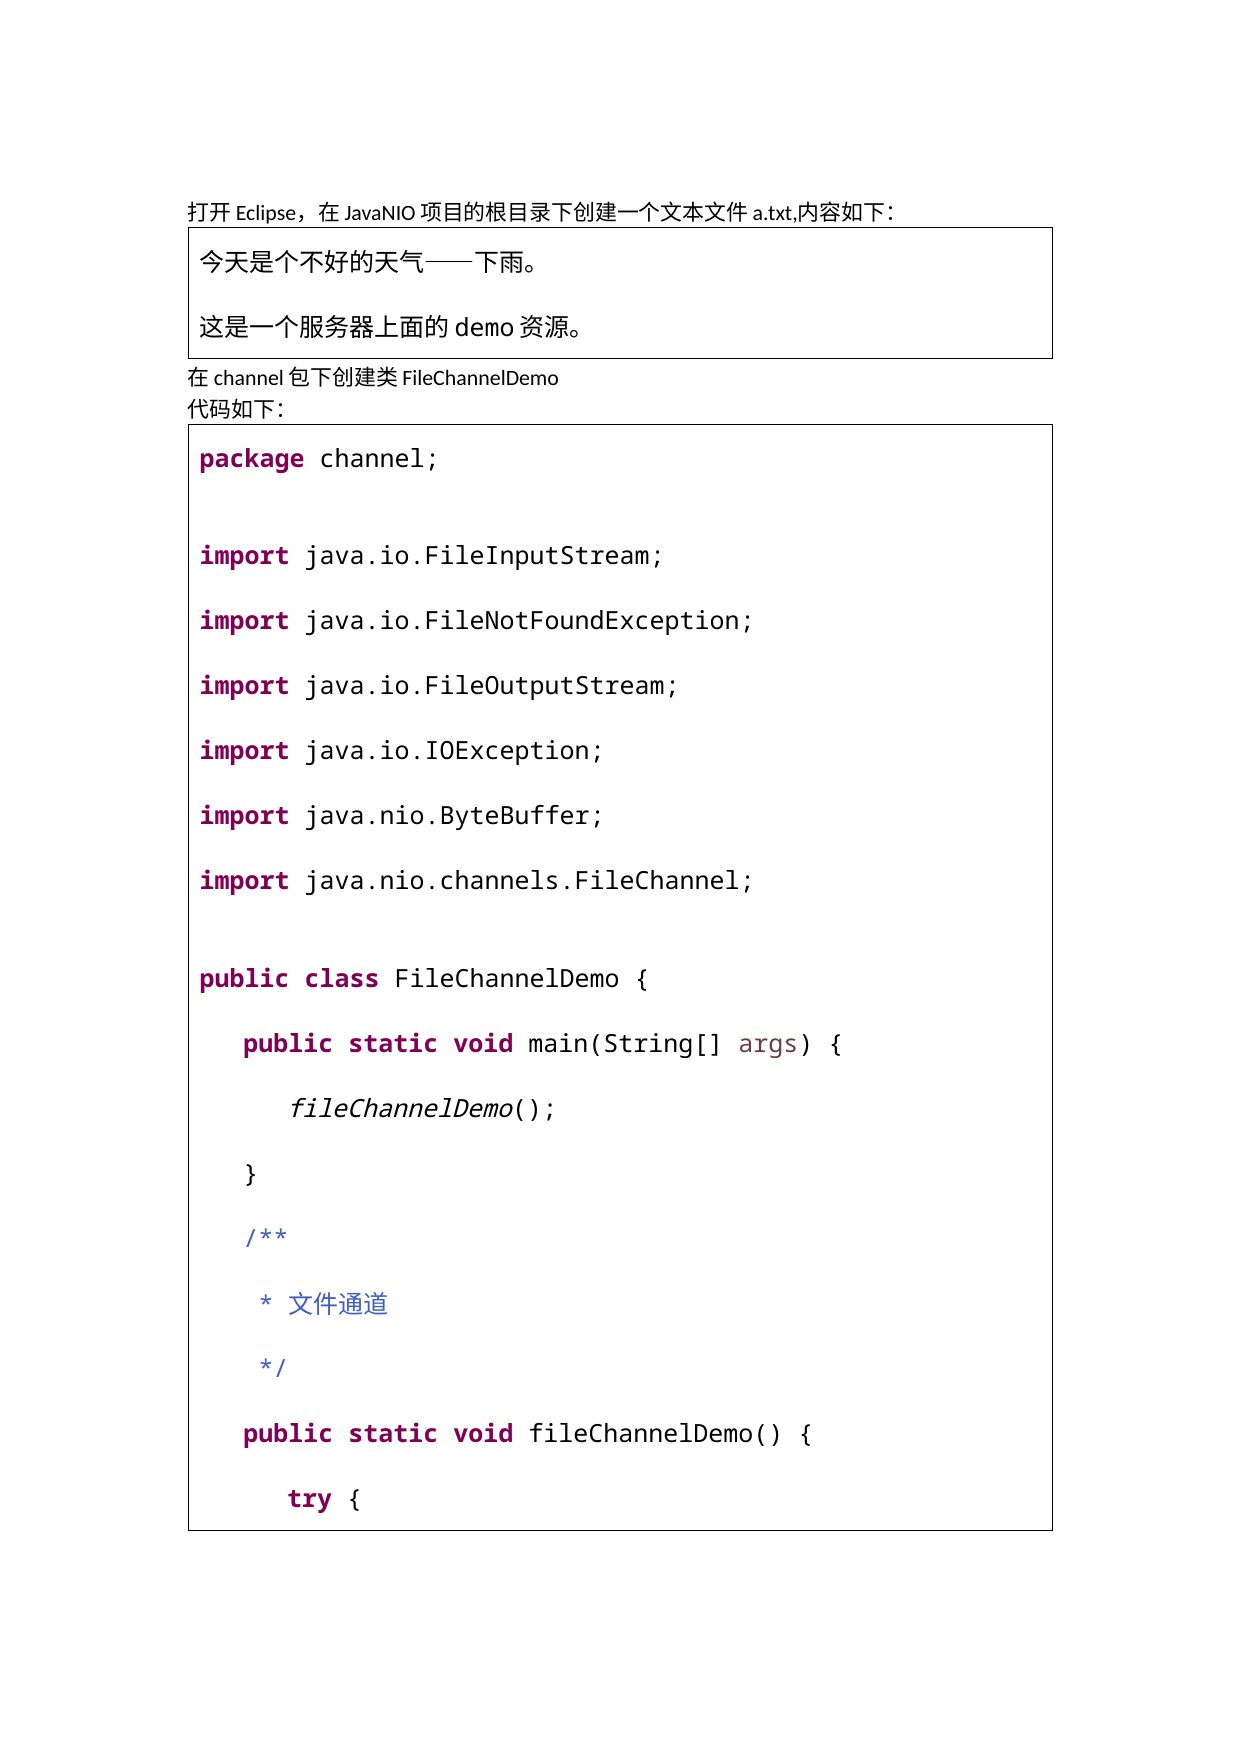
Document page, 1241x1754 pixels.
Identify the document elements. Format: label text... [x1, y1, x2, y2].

table_header 今天是个不好的天气——下雨。 这是一个服务器上面的demo资源。 [189, 228, 1052, 358]
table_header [189, 425, 1052, 1530]
text 代码如下： [187, 392, 1053, 424]
text 在channel包下创建类FileChannelDemo [187, 359, 1053, 392]
text 打开Eclipse，在JavaNIO项目的根目录下创建一个文本文件a.txt,内容如下： [187, 194, 1053, 227]
